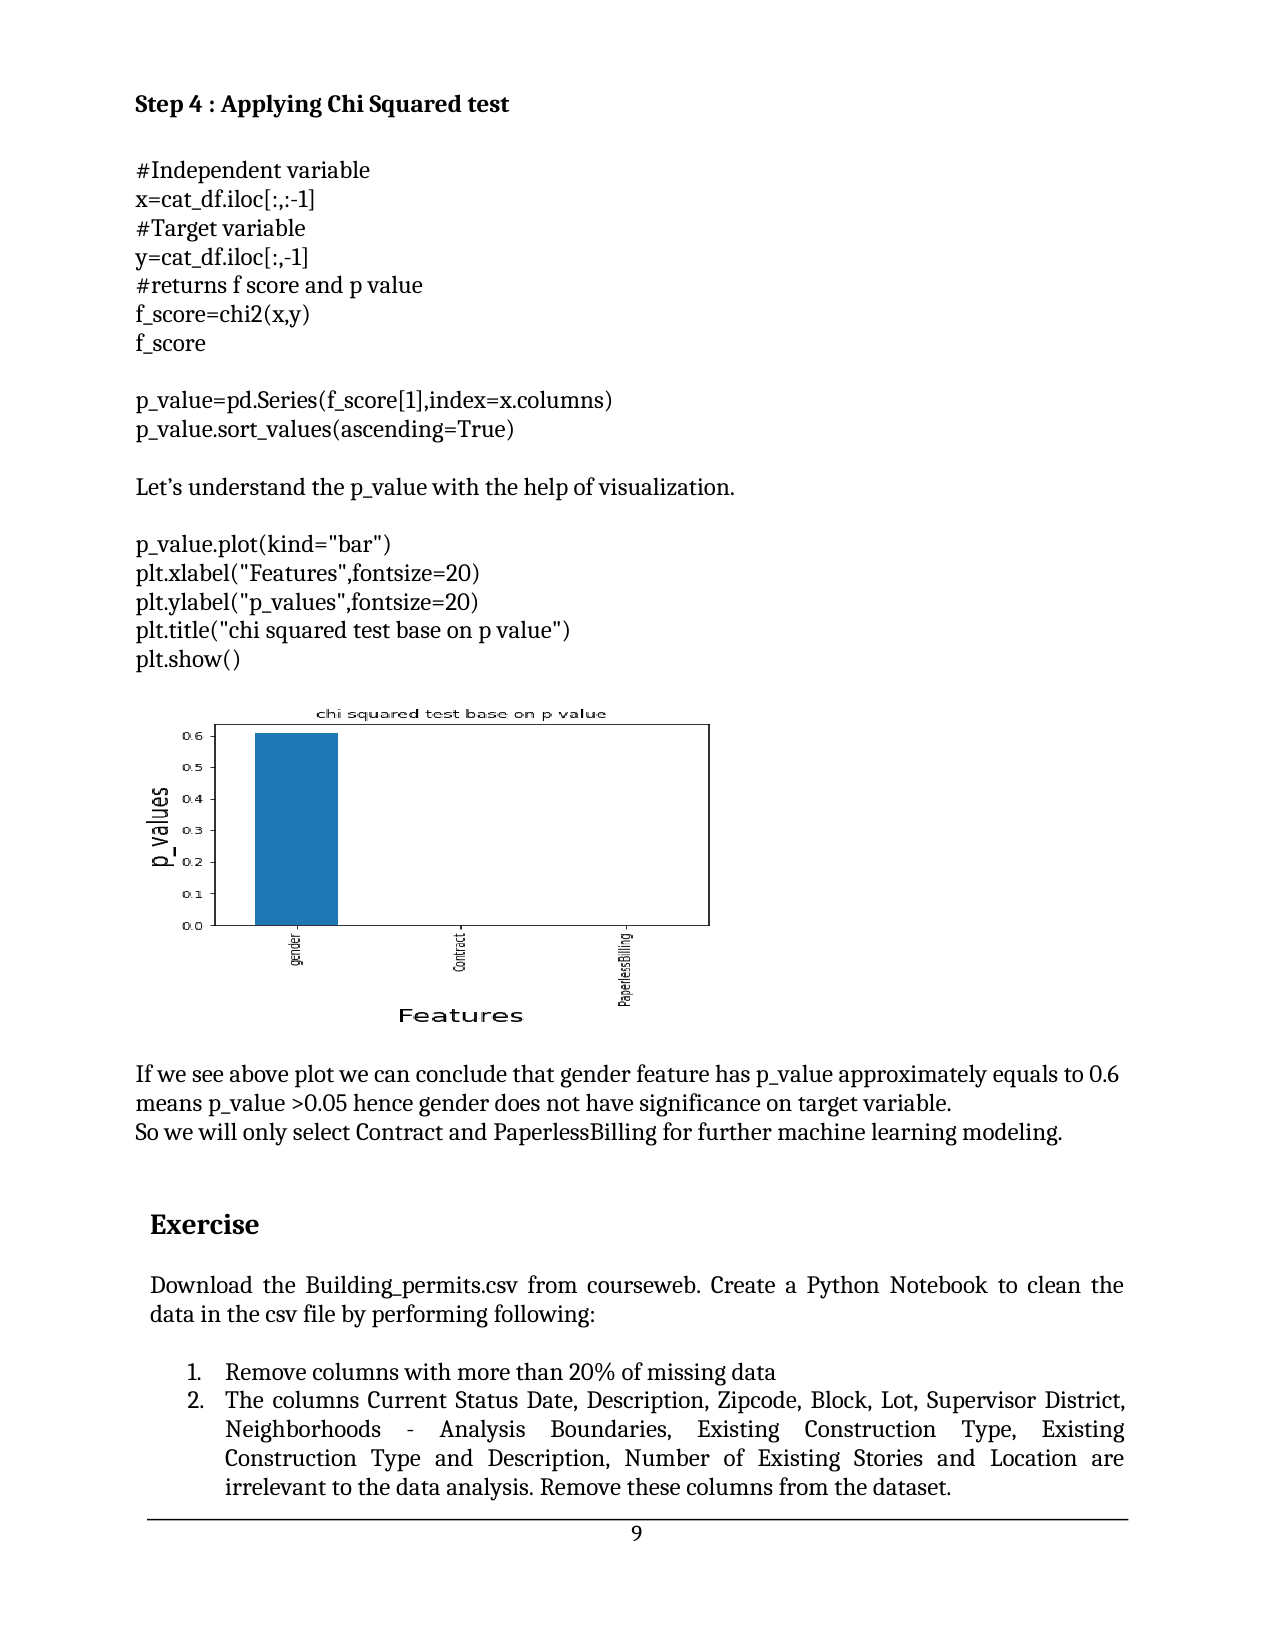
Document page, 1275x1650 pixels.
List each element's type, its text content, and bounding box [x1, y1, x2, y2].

text p_value=pd.Series(f_score[1],index=x.columns) [135, 386, 1139, 415]
text p_value.sort_values(ascending=True) [135, 415, 1139, 444]
text plt.show() [135, 645, 1139, 674]
text #returns f score and p value [135, 271, 1139, 300]
list The columns Current Status Date, Description, Zipcode, Block, Lot, Supervisor District, Neighborhoods - Analysis Boundaries, Existing Construction Type, Existing Construction Type and Description, Number of Existing Stories and Location are irrelevant to the data analysis. Remove these columns from the dataset. [187, 1386, 1125, 1501]
text x=cat_df.iloc[:,:-1] [135, 185, 1139, 214]
text plt.ylabel("p_values",fontsize=20) [135, 587, 1139, 616]
text If we see above plot we can conclude that gender feature has p_value approximately equals to 0.6 means p_value >0.05 hence gender does not have significance on target variable. [135, 1060, 1139, 1117]
text Download the Building_permits.csv from courseweb. Create a Python Notebook to clean the data in the csv file by performing following: [150, 1271, 1125, 1328]
text p_value.plot(kind="bar") [135, 530, 1139, 559]
text #Target variable [135, 214, 1139, 242]
subtitle Exercise [150, 1208, 1139, 1242]
text plt.title("chi squared test base on p value") [135, 616, 1139, 645]
text y=cat_df.iloc[:,-1] [135, 242, 1139, 271]
text So we will only select Contract and PaperlessBilling for further machine learning modeling. [135, 1117, 1139, 1146]
list Remove columns with more than 20% of missing data [187, 1357, 1139, 1386]
text f_score [135, 329, 1139, 357]
text #Independent variable [135, 156, 1139, 185]
picture [135, 702, 719, 1032]
text plt.xlabel("Features",fontsize=20) [135, 559, 1139, 587]
text f_score=chi2(x,y) [135, 300, 1139, 329]
text Let’s understand the p_value with the help of visualization. [135, 472, 1139, 501]
subtitle Step 4 : Applying Chi Squared test [135, 81, 1139, 119]
